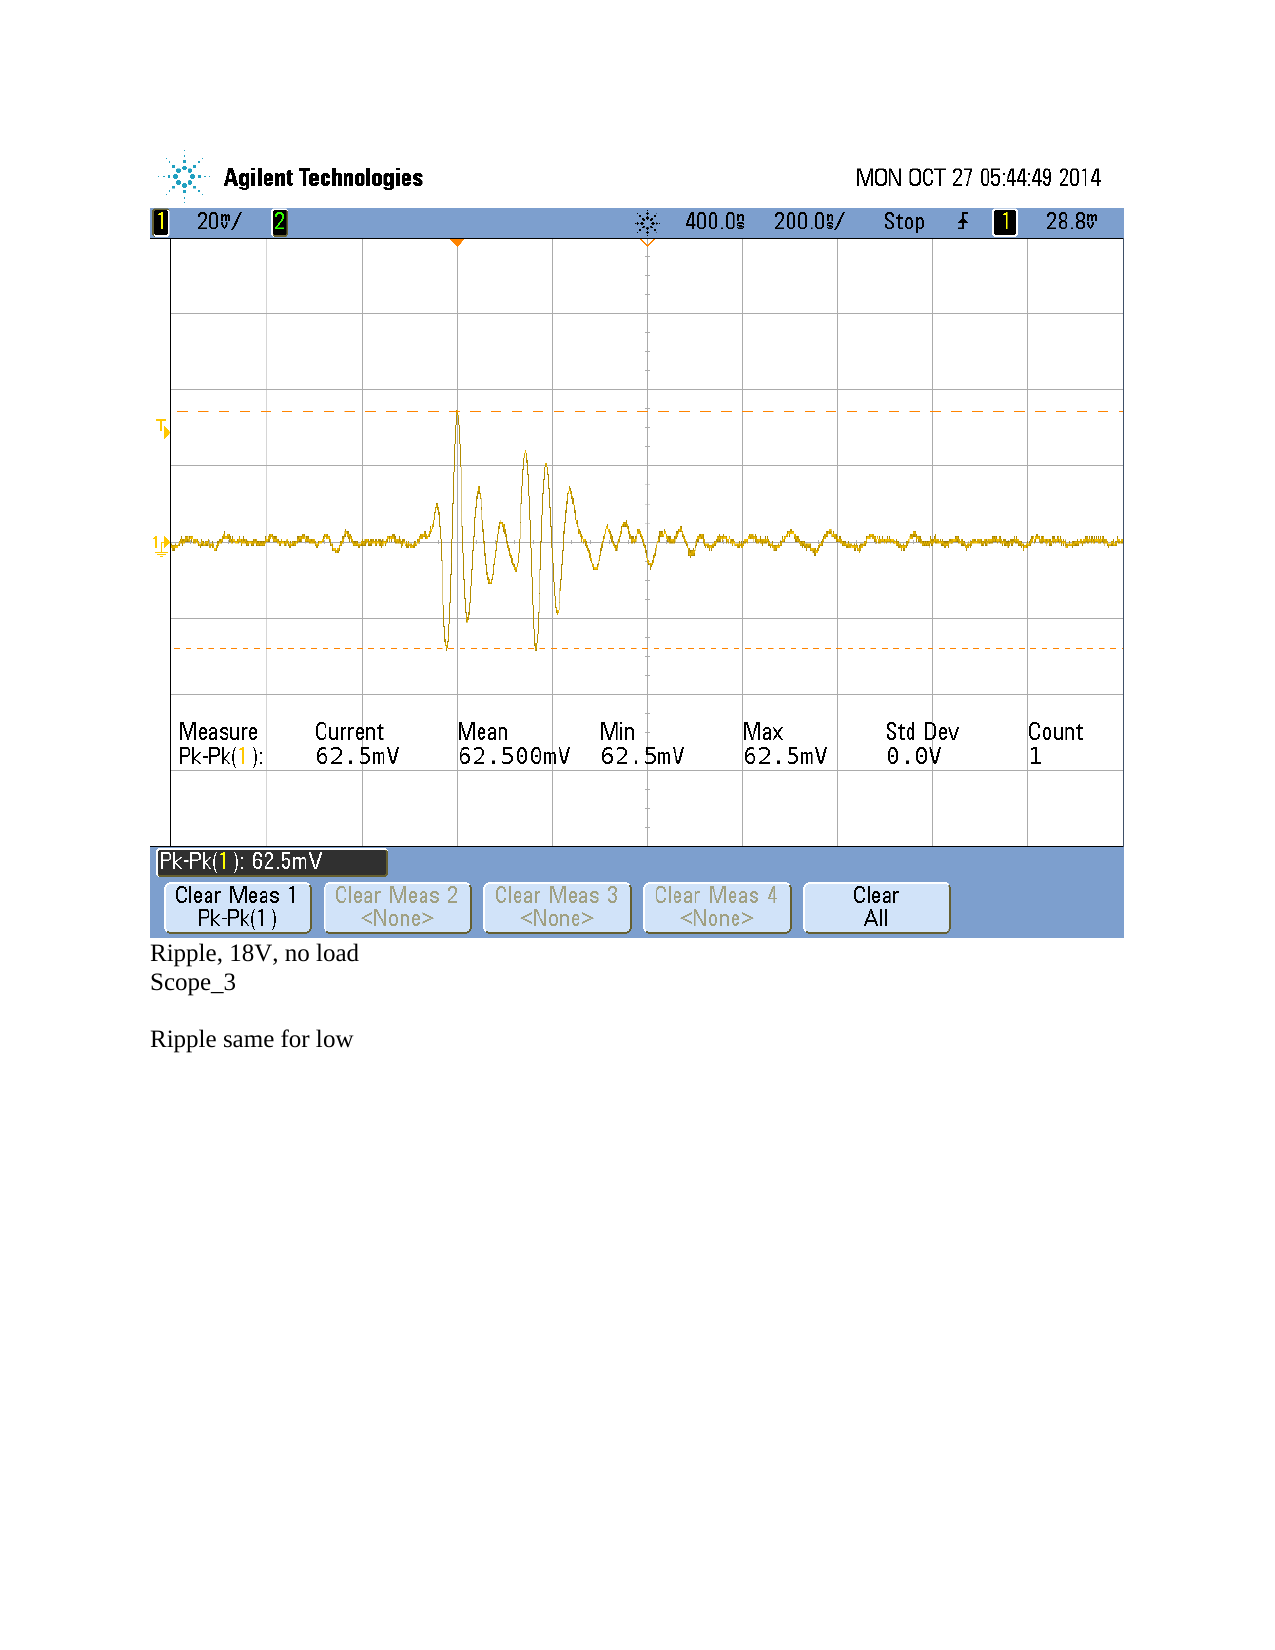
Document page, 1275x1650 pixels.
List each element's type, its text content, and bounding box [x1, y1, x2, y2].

text Ripple, 18V, no load [150, 938, 1125, 967]
text Ripple same for low [150, 1024, 1125, 1053]
text Scope_3 [150, 967, 1125, 996]
picture [150, 150, 1124, 938]
